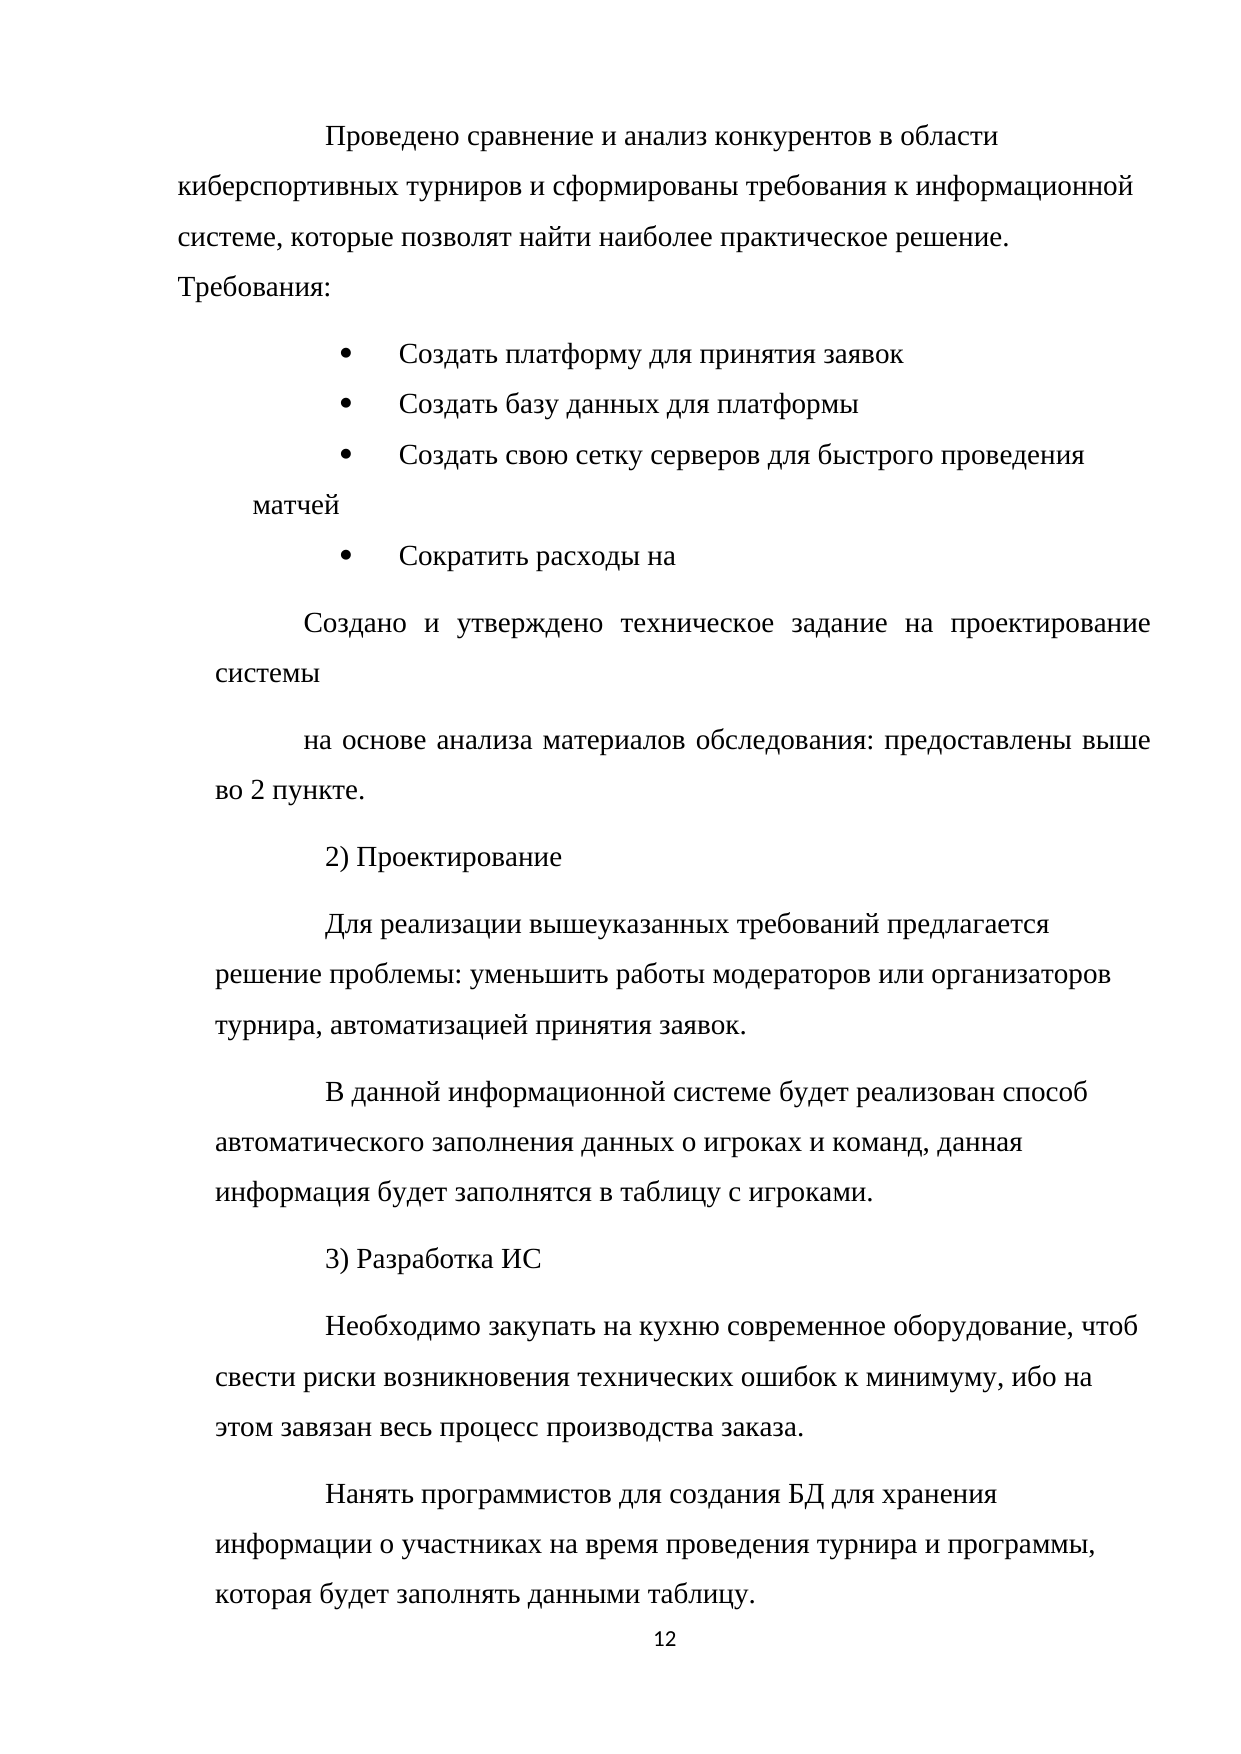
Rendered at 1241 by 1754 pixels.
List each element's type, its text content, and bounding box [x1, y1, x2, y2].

text Необходимо закупать на кухню современное оборудование, чтоб свести риски возникновения технических ошибок к минимуму, ибо на этом завязан весь процесс производства заказа. [215, 1308, 1152, 1443]
list Сократить расходы на [252, 538, 1152, 571]
list Создать свою сетку серверов для быстрого проведения матчей [252, 437, 1152, 521]
text 3) Разработка ИС [215, 1241, 1152, 1275]
text 2) Проектирование [215, 839, 1152, 873]
list Создать платформу для принятия заявок [252, 336, 1152, 370]
text Проведено сравнение и анализ конкурентов в области киберспортивных турниров и сформированы требования к информационной системе, которые позволят найти наиболее практическое решение. Требования: [177, 118, 1152, 303]
text Для реализации вышеуказанных требований предлагается решение проблемы: уменьшить работы модераторов или организаторов турнира, автоматизацией принятия заявок. [215, 906, 1152, 1040]
text Нанять программистов для создания БД для хранения информации о участниках на время проведения турнира и программы, которая будет заполнять данными таблицу. [215, 1476, 1152, 1610]
list Создать базу данных для платформы [252, 386, 1152, 420]
text на основе анализа материалов обследования: предоставлены выше во 2 пункте. [215, 722, 1152, 806]
text В данной информационной системе будет реализован способ автоматического заполнения данных о игроках и команд, данная информация будет заполнятся в таблицу с игроками. [215, 1074, 1152, 1208]
text Создано и утверждено техническое задание на проектирование системы [215, 605, 1152, 688]
